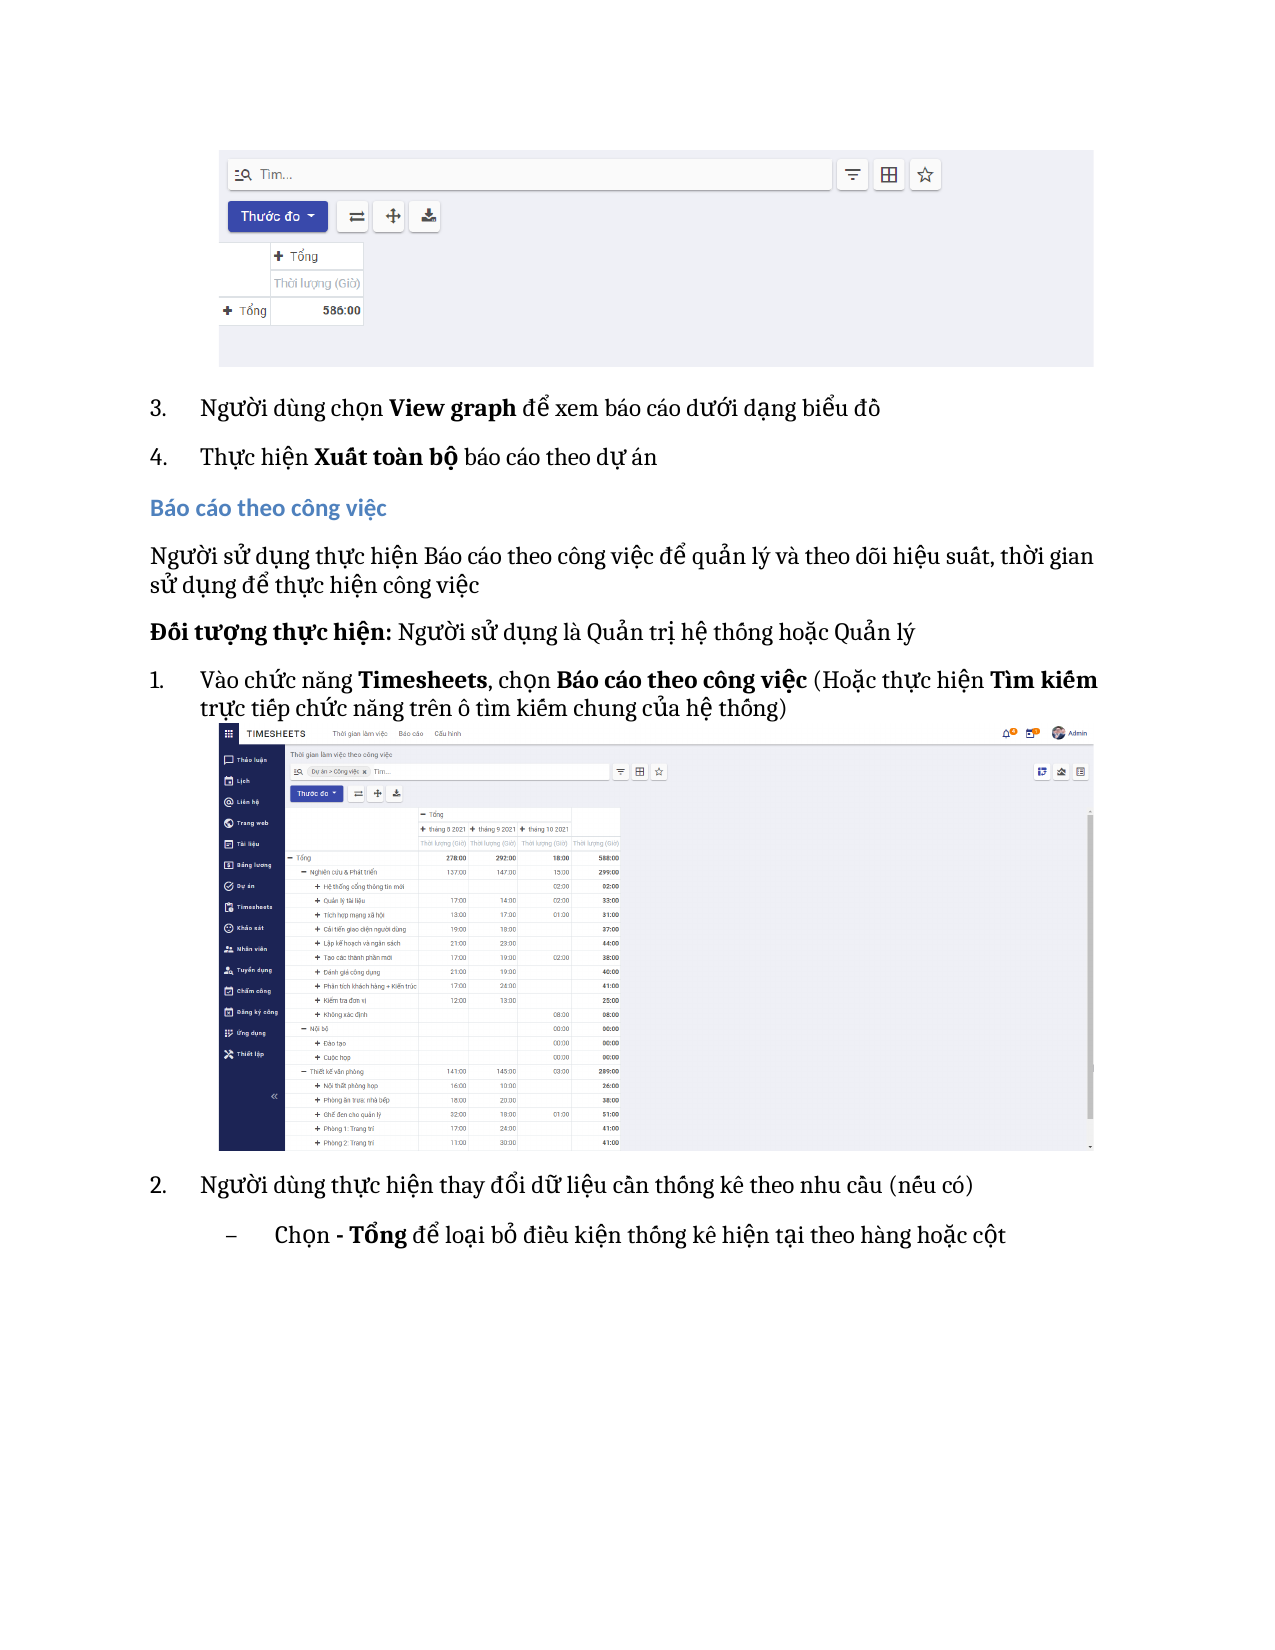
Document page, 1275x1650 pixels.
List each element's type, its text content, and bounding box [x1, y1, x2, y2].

picture [218, 150, 1094, 367]
picture [218, 723, 1094, 1151]
list Thực hiện Xuất toàn bộ báo cáo theo dự án [150, 443, 1125, 472]
subtitle Báo cáo theo công việc [150, 493, 1125, 523]
list Chọn - Tổng để loại bỏ điều kiện thống kê hiện tại theo hàng hoặc cột [225, 1221, 1125, 1249]
text Người sử dụng thực hiện Báo cáo theo công việc để quản lý và theo dõi hiệu suất, thời gian sử dụng để thực hiện công việc [150, 542, 1125, 599]
list Người dùng chọn View graph để xem báo cáo dưới dạng biểu đồ [150, 393, 1125, 422]
list Người dùng thực hiện thay đổi dữ liệu cần thống kê theo nhu cầu (nếu có) [150, 1171, 1125, 1200]
text Đối tượng thực hiện: Người sử dụng là Quản trị hệ thống hoặc Quản lý [150, 618, 1125, 647]
